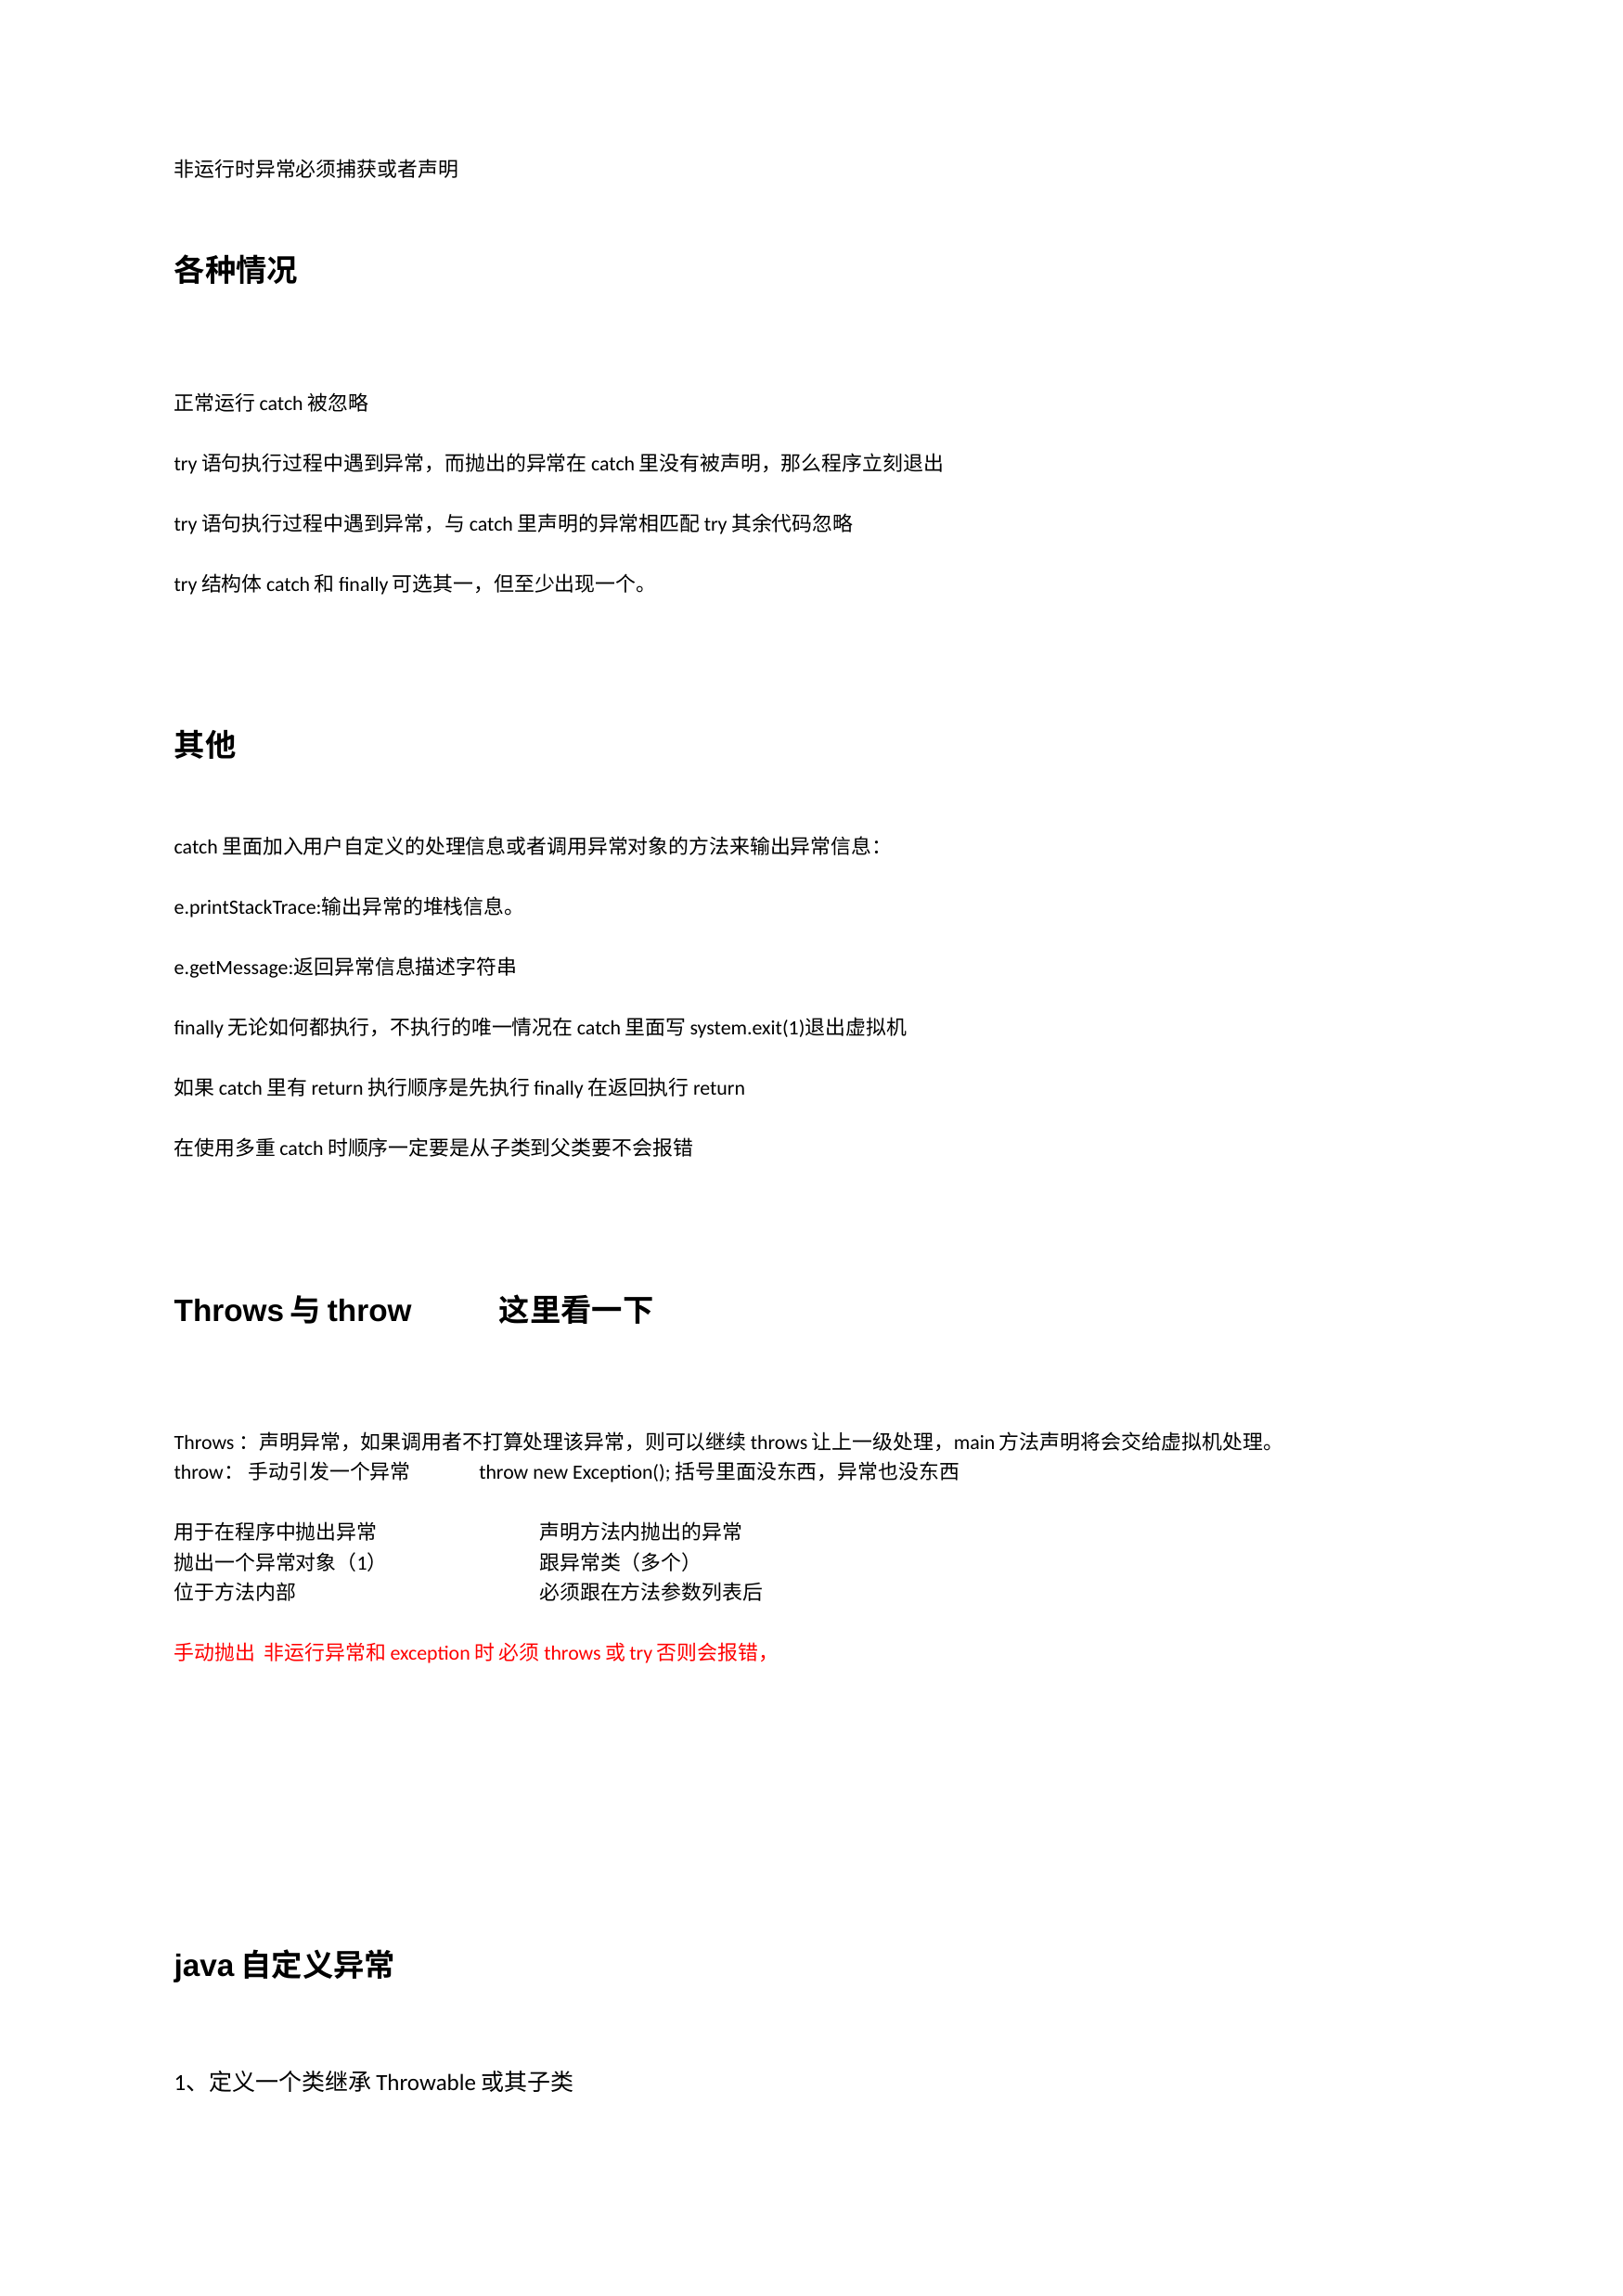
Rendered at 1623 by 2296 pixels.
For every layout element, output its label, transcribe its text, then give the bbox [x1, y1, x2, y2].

text 手动抛出 非运行异常和exception时 必须throws或try否则会报错， [174, 1636, 1449, 1666]
text e.printStackTrace:输出异常的堆栈信息。 [174, 891, 1449, 920]
text throw： 手动引发一个异常 throw new Exception(); 括号里面没东西，异常也没东西 [174, 1456, 1449, 1485]
text try结构体catch和finally可选其一，但至少出现一个。 [174, 567, 1449, 597]
text 正常运行catch被忽略 [174, 386, 1449, 417]
text 如果catch里有return执行顺序是先执行finally在返回执行return [174, 1071, 1449, 1101]
text 抛出一个异常对象（1） 跟异常类（多个） [174, 1546, 1449, 1576]
subtitle Throws与throw 这里看一下 [174, 1277, 1449, 1338]
text 用于在程序中抛出异常 声明方法内抛出的异常 [174, 1516, 1449, 1546]
text 非运行时异常必须捕获或者声明 [174, 153, 1449, 183]
text catch里面加入用户自定义的处理信息或者调用异常对象的方法来输出异常信息： [174, 830, 1449, 860]
list 定义一个类继承Throwable或其子类 [174, 2050, 1449, 2110]
text 位于方法内部 必须跟在方法参数列表后 [174, 1576, 1449, 1606]
text finally无论如何都执行，不执行的唯一情况在catch里面写system.exit(1)退出虚拟机 [174, 1011, 1449, 1041]
subtitle 各种情况 [174, 238, 1449, 299]
text try语句执行过程中遇到异常，与catch里声明的异常相匹配try其余代码忽略 [174, 507, 1449, 537]
text try语句执行过程中遇到异常，而抛出的异常在catch里没有被声明，那么程序立刻退出 [174, 446, 1449, 477]
text 在使用多重catch时顺序一定要是从子类到父类要不会报错 [174, 1132, 1449, 1161]
text e.getMessage:返回异常信息描述字符串 [174, 951, 1449, 981]
subtitle java自定义异常 [174, 1932, 1449, 1993]
subtitle 其他 [174, 712, 1449, 773]
text Throws ：声明异常，如果调用者不打算处理该异常，则可以继续throws让上一级处理，main方法声明将会交给虚拟机处理。 [174, 1425, 1449, 1456]
